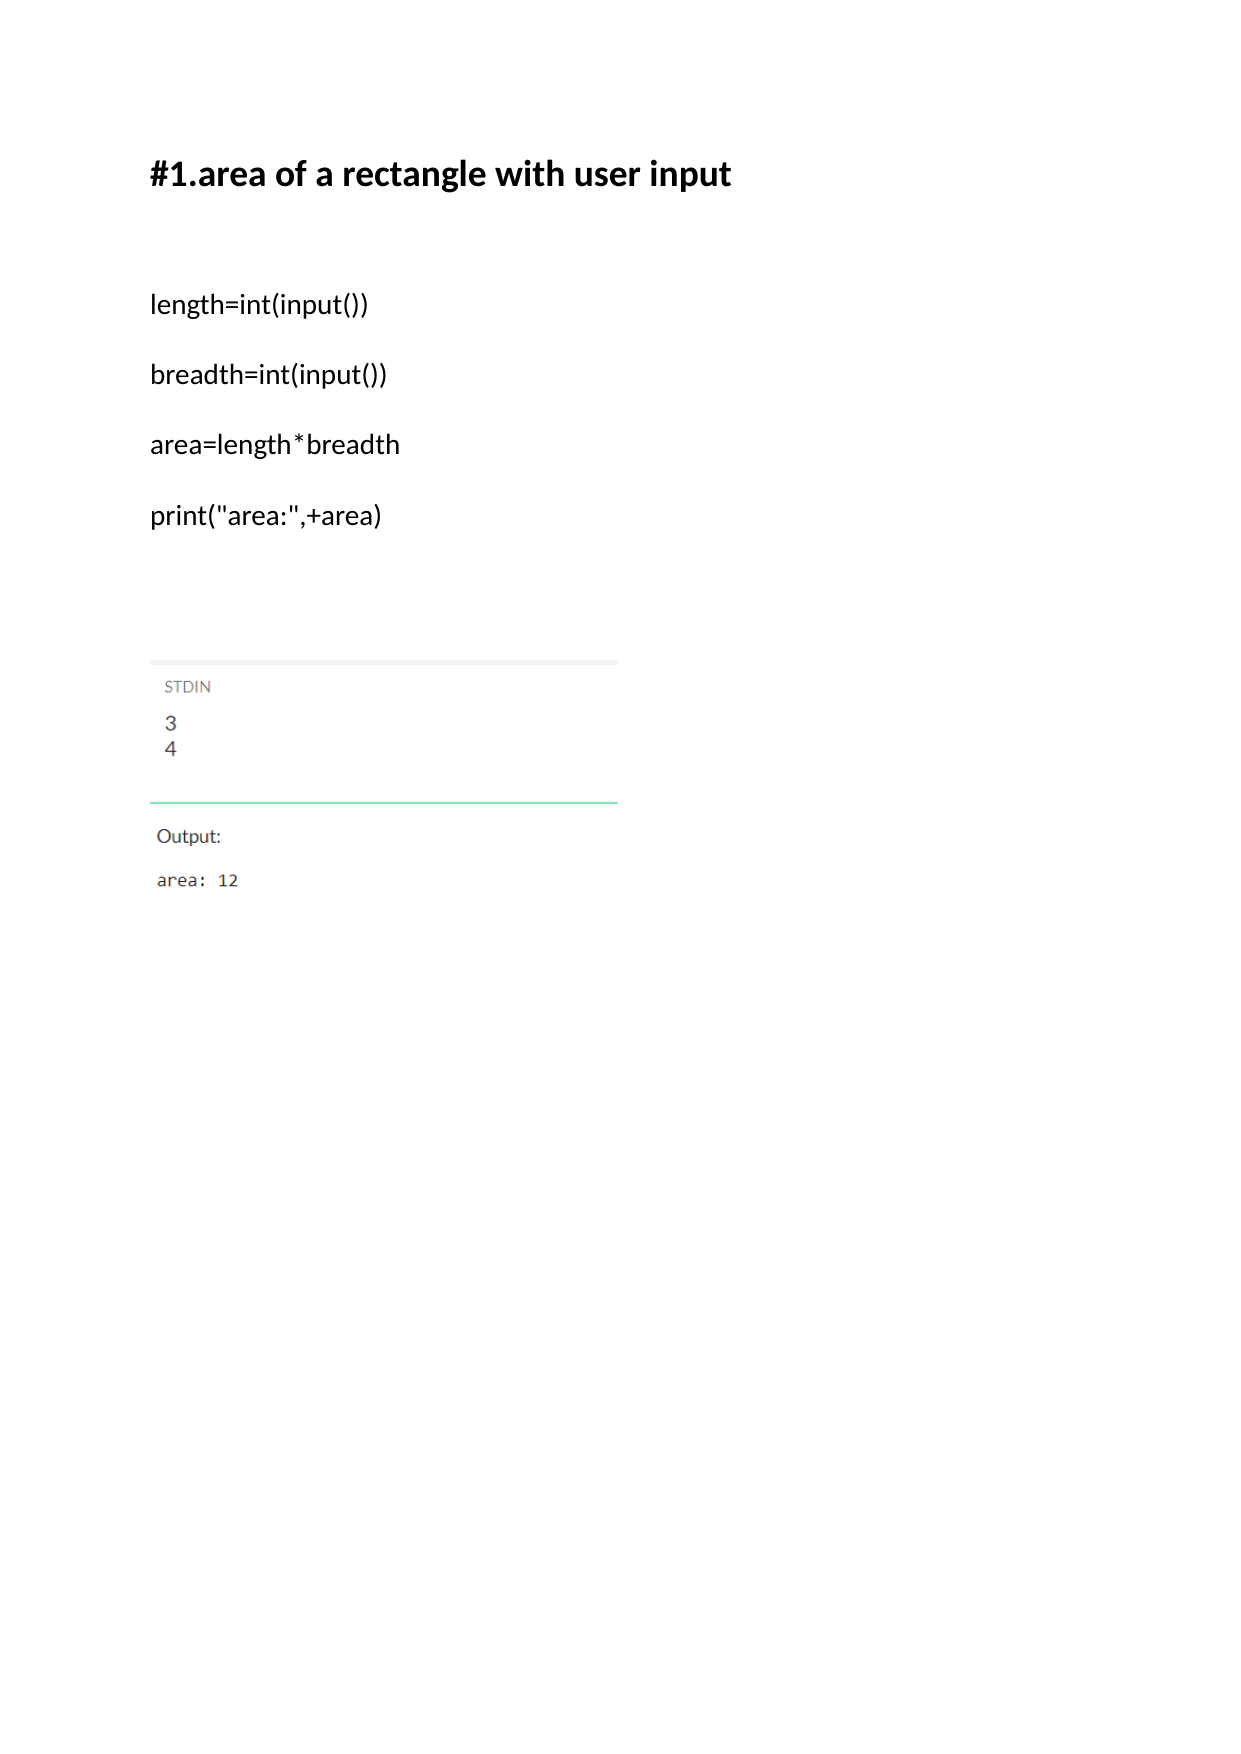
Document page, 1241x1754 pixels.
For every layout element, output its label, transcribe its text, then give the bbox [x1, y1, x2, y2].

text area=length*breadth [150, 426, 1090, 462]
text length=int(input()) [150, 286, 1090, 322]
text #1.area of a rectangle with user input [150, 150, 1090, 196]
text print("area:",+area) [150, 497, 1090, 532]
picture [150, 660, 618, 1112]
text breadth=int(input()) [150, 356, 1090, 392]
